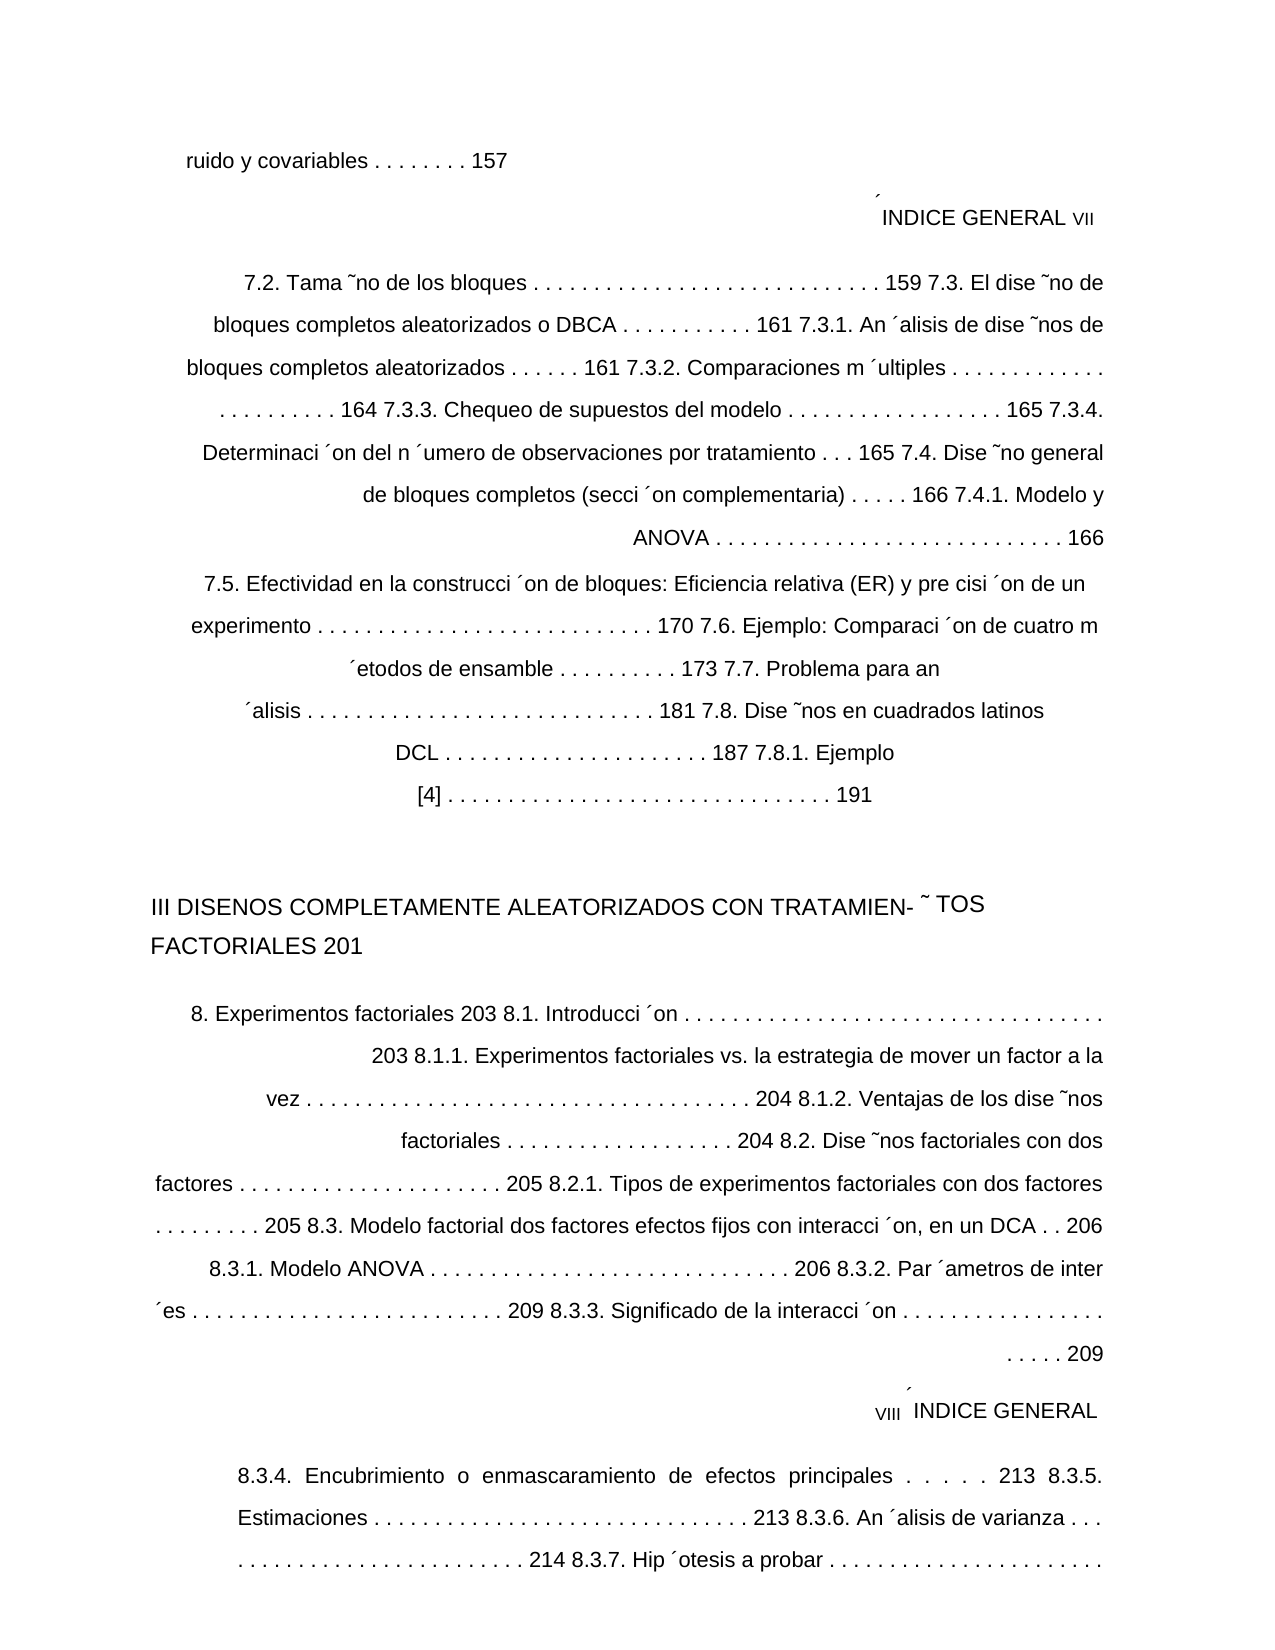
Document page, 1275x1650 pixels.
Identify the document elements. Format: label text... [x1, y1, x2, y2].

text ´INDICE GENERAL VII [99, 190, 1094, 233]
text 7.2. Tama ˜no de los bloques . . . . . . . . . . . . . . . . . . . . . . . . . . . . . 159 7.3. El dise ˜no de bloques completos aleatorizados o DBCA . . . . . . . . . . . 161 7.3.1. An ´alisis de dise ˜nos de bloques completos aleatorizados . . . . . . 161 7.3.2. Comparaciones m ´ultiples . . . . . . . . . . . . . . . . . . . . . . . 164 7.3.3. Chequeo de supuestos del modelo . . . . . . . . . . . . . . . . . . 165 7.3.4. Determinaci ´on del n ´umero de observaciones por tratamiento . . . 165 7.4. Dise ˜no general de bloques completos (secci ´on complementaria) . . . . . 166 7.4.1. Modelo y ANOVA . . . . . . . . . . . . . . . . . . . . . . . . . . . . . 166 [186, 269, 1104, 550]
text III DISENOS COMPLETAMENTE ALEATORIZADOS CON TRATAMIEN- ˜ TOS FACTORIALES 201 [150, 874, 1089, 959]
text VIII ´INDICE GENERAL [99, 1383, 1098, 1426]
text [152, 147, 1103, 173]
text 7.5. Efectividad en la construcci ´on de bloques: Eficiencia relativa (ER) y pre cisi ´on de un experimento . . . . . . . . . . . . . . . . . . . . . . . . . . . . 170 7.6. Ejemplo: Comparaci ´on de cuatro m ´etodos de ensamble . . . . . . . . . . 173 7.7. Problema para an ´alisis . . . . . . . . . . . . . . . . . . . . . . . . . . . . . 181 7.8. Dise ˜nos en cuadrados latinos DCL . . . . . . . . . . . . . . . . . . . . . . 187 7.8.1. Ejemplo [4] . . . . . . . . . . . . . . . . . . . . . . . . . . . . . . . . 191 [186, 571, 1104, 808]
text 8. Experimentos factoriales 203 8.1. Introducci ´on . . . . . . . . . . . . . . . . . . . . . . . . . . . . . . . . . . . 203 8.1.1. Experimentos factoriales vs. la estrategia de mover un factor a la vez . . . . . . . . . . . . . . . . . . . . . . . . . . . . . . . . . . . . . 204 8.1.2. Ventajas de los dise ˜nos factoriales . . . . . . . . . . . . . . . . . . . 204 8.2. Dise ˜nos factoriales con dos factores . . . . . . . . . . . . . . . . . . . . . . 205 8.2.1. Tipos de experimentos factoriales con dos factores . . . . . . . . . 205 8.3. Modelo factorial dos factores efectos fijos con interacci ´on, en un DCA . . 206 8.3.1. Modelo ANOVA . . . . . . . . . . . . . . . . . . . . . . . . . . . . . . 206 8.3.2. Par ´ametros de inter ´es . . . . . . . . . . . . . . . . . . . . . . . . . . 209 8.3.3. Significado de la interacci ´on . . . . . . . . . . . . . . . . . . . . . . 209 [151, 1000, 1103, 1366]
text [237, 1463, 1104, 1572]
